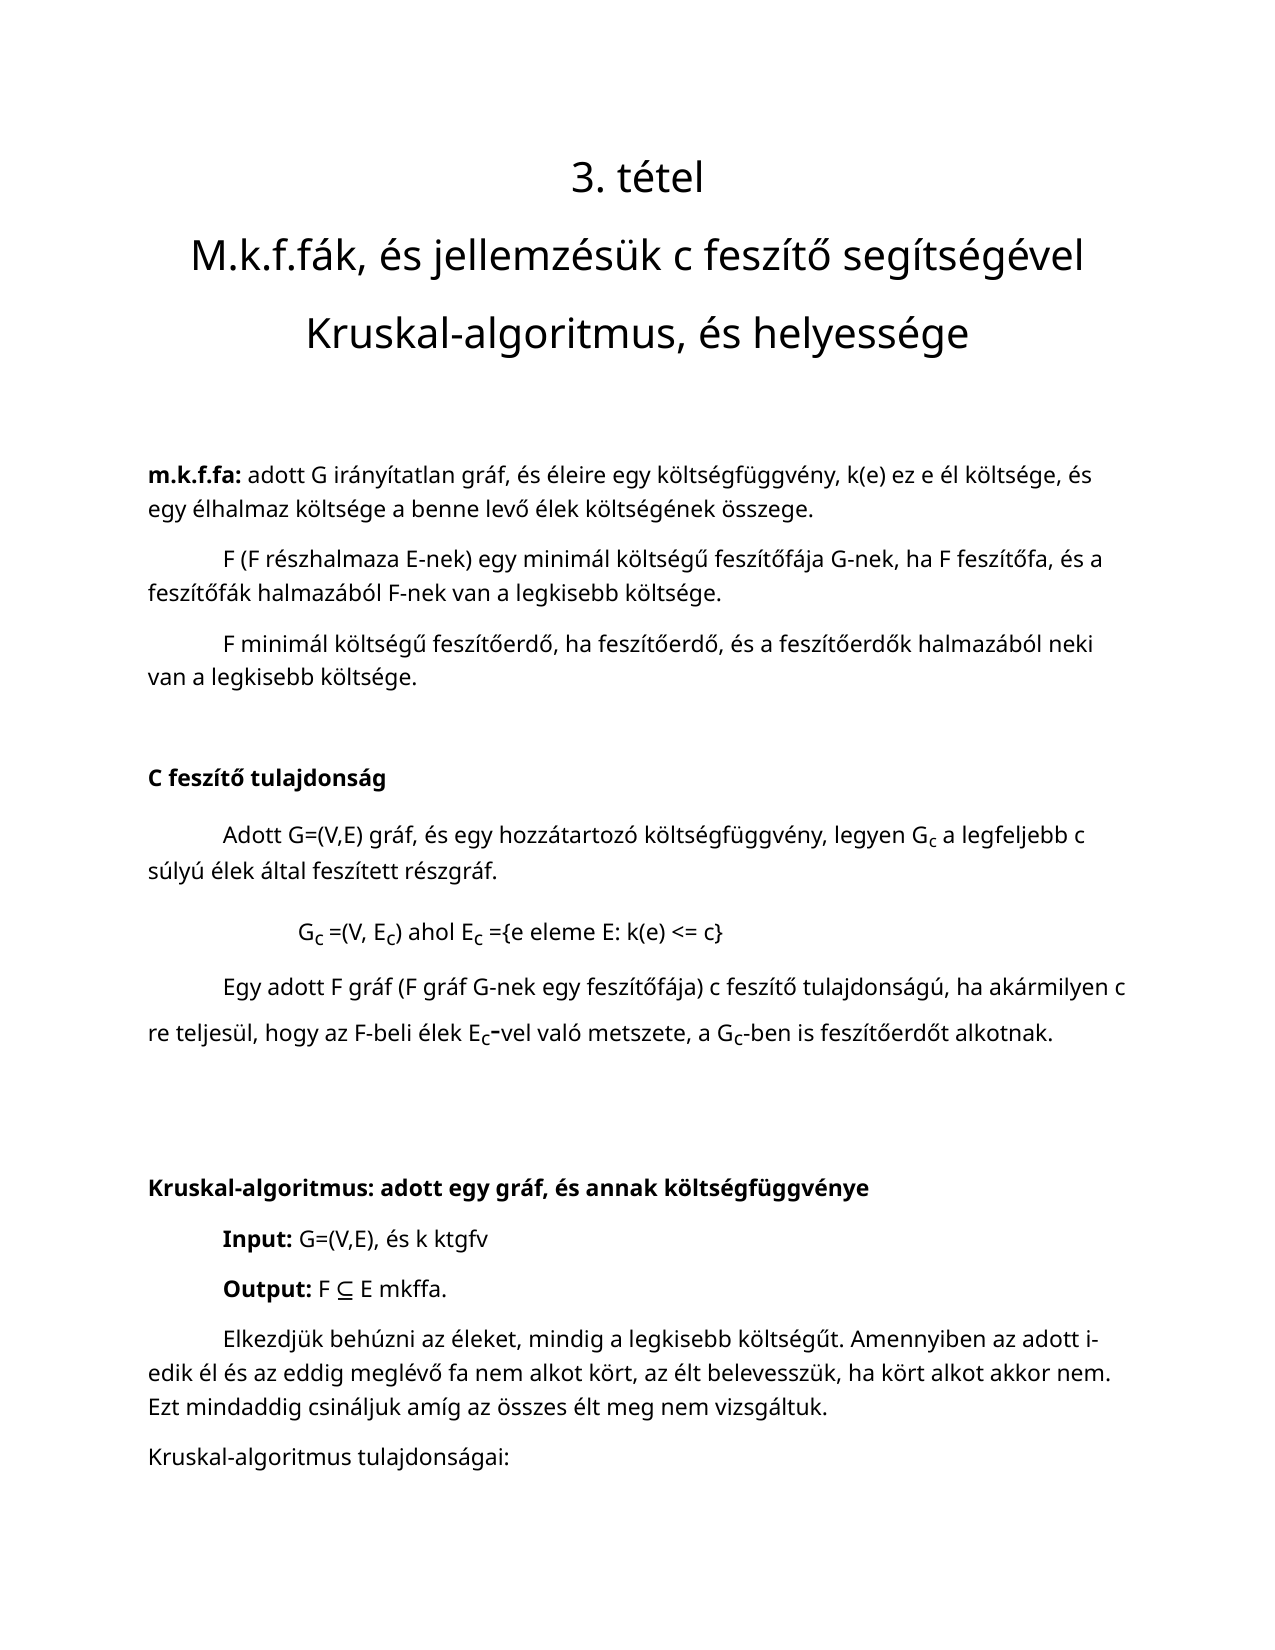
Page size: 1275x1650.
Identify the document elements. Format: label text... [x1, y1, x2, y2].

text Adott G=(V,E) gráf, és egy hozzátartozó költségfüggvény, legyen Gc a legfeljebb c súlyú élek által feszített részgráf. [148, 813, 1127, 886]
text C feszítő tulajdonság [148, 762, 1127, 793]
text F (F részhalmaza E-nek) egy minimál költségű feszítőfája G-nek, ha F feszítőfa, és a feszítőfák halmazából F-nek van a legkisebb költsége. [148, 543, 1127, 608]
text Output: F ⊆ E mkffa. [148, 1273, 1127, 1304]
text F minimál költségű feszítőerdő, ha feszítőerdő, és a feszítőerdők halmazából neki van a legkisebb költsége. [148, 628, 1127, 693]
text Egy adott F gráf (F gráf G-nek egy feszítőfája) c feszítő tulajdonságú, ha akármilyen c re teljesül, hogy az F-beli élek Ec-vel való metszete, a Gc-ben is feszítőerdőt alkotnak. [148, 971, 1127, 1051]
text Gc =(V, Ec) ahol Ec ={e eleme E: k(e) <= c} [148, 905, 1127, 951]
text Elkezdjük behúzni az éleket, mindig a legkisebb költségűt. Amennyiben az adott i-edik él és az eddig meglévő fa nem alkot kört, az élt belevesszük, ha kört alkot akkor nem. Ezt mindaddig csináljuk amíg az összes élt meg nem vizsgáltuk. [148, 1323, 1127, 1422]
text 3. tétel [148, 148, 1127, 204]
text Kruskal-algoritmus tulajdonságai: [148, 1441, 1127, 1472]
text Kruskal-algoritmus: adott egy gráf, és annak költségfüggvénye [148, 1172, 1127, 1203]
text M.k.f.fák, és jellemzésük c feszítő segítségével [148, 226, 1127, 282]
text Kruskal-algoritmus, és helyessége [148, 303, 1127, 360]
text Input: G=(V,E), és k ktgfv [148, 1222, 1127, 1254]
text m.k.f.fa: adott G irányítatlan gráf, és éleire egy költségfüggvény, k(e) ez e él költsége, és egy élhalmaz költsége a benne levő élek költségének összege. [148, 459, 1127, 524]
